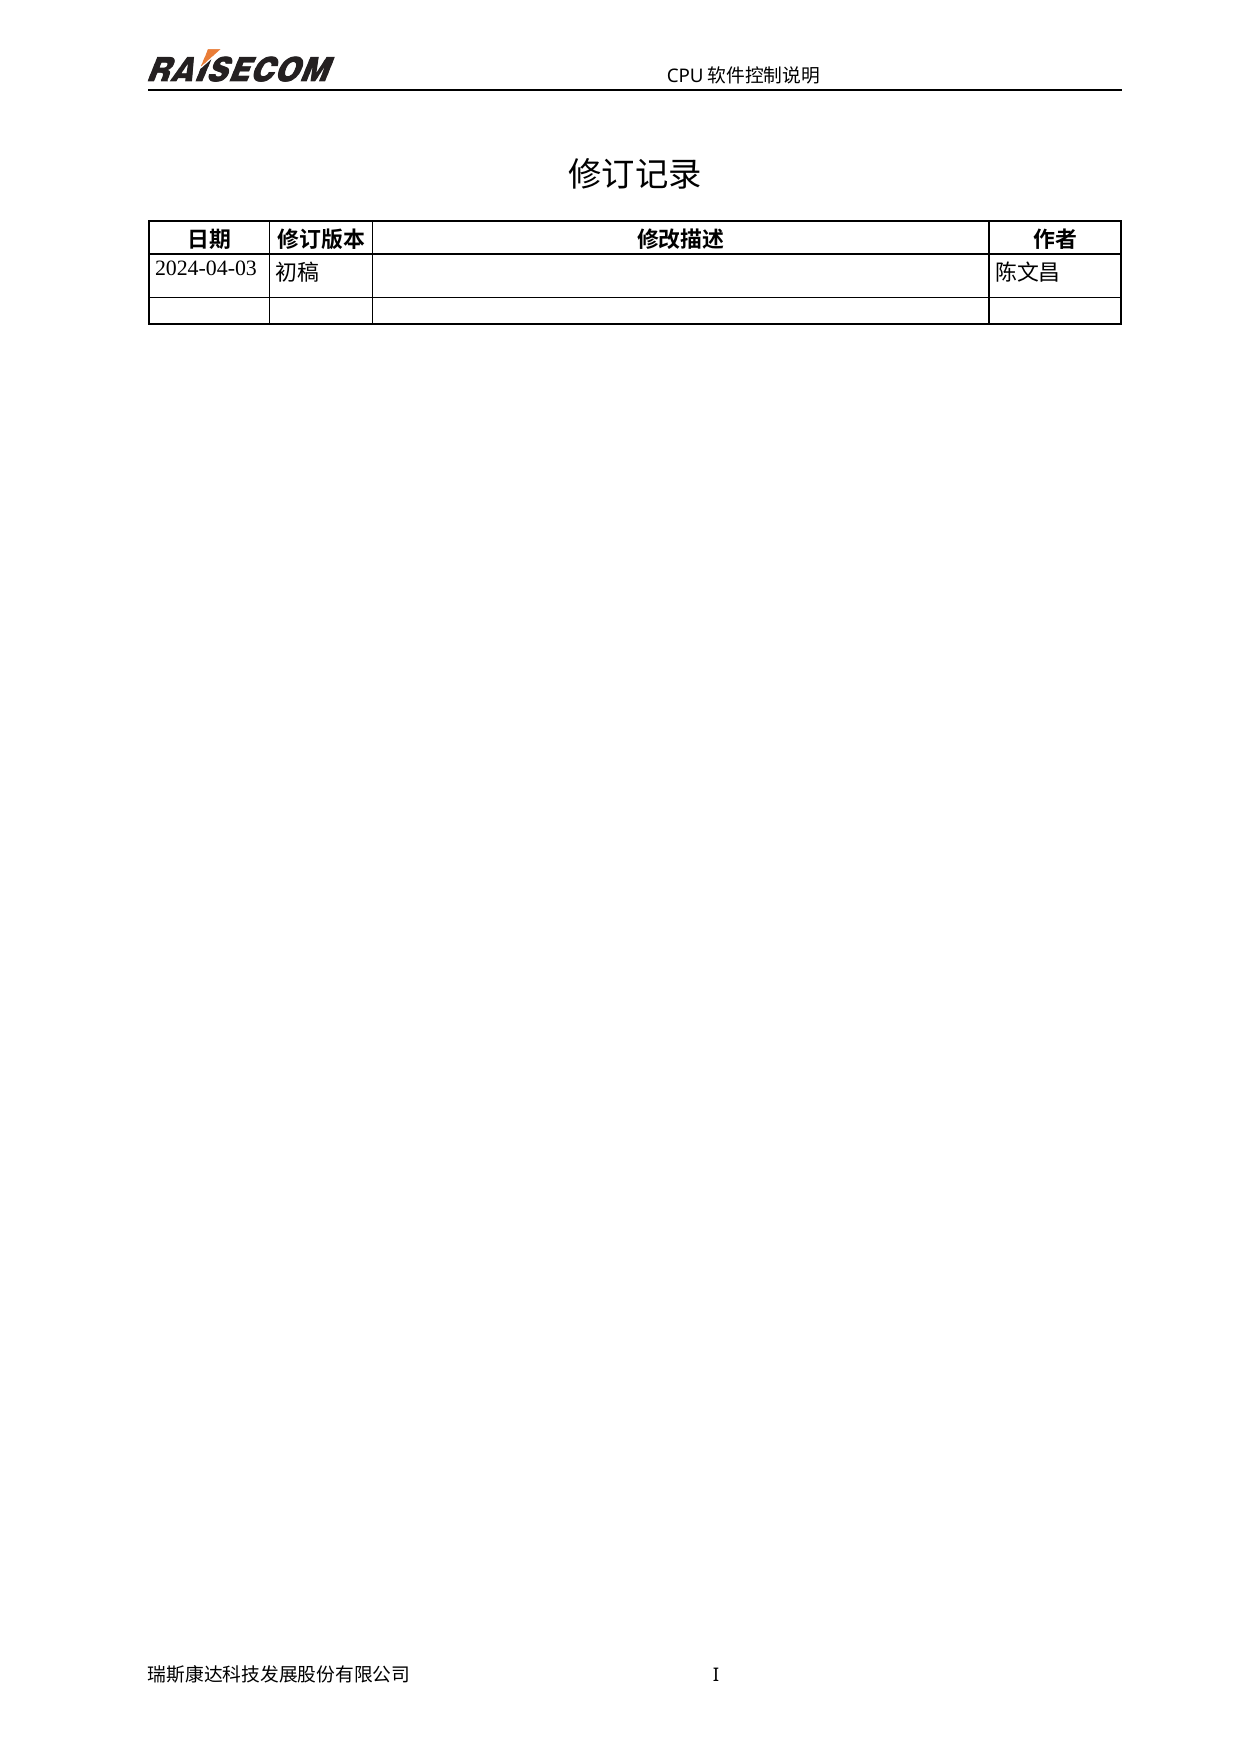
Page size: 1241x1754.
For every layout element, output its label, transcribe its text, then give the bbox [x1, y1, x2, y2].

table_cell [373, 298, 988, 323]
table_header 日期 [150, 222, 269, 253]
table_cell [150, 298, 269, 323]
table_cell 陈文昌 [990, 255, 1120, 296]
picture [147, 49, 335, 82]
table_header 修订版本 [270, 222, 372, 253]
table_cell [990, 298, 1120, 323]
table_header 作者 [990, 222, 1120, 253]
table_header 修改描述 [373, 222, 988, 253]
table_cell 初稿 [270, 255, 372, 296]
table_cell [373, 255, 988, 296]
text 修订记录 [148, 148, 1122, 196]
table_cell [270, 298, 372, 323]
table_cell 2024-04-03 [150, 255, 269, 296]
